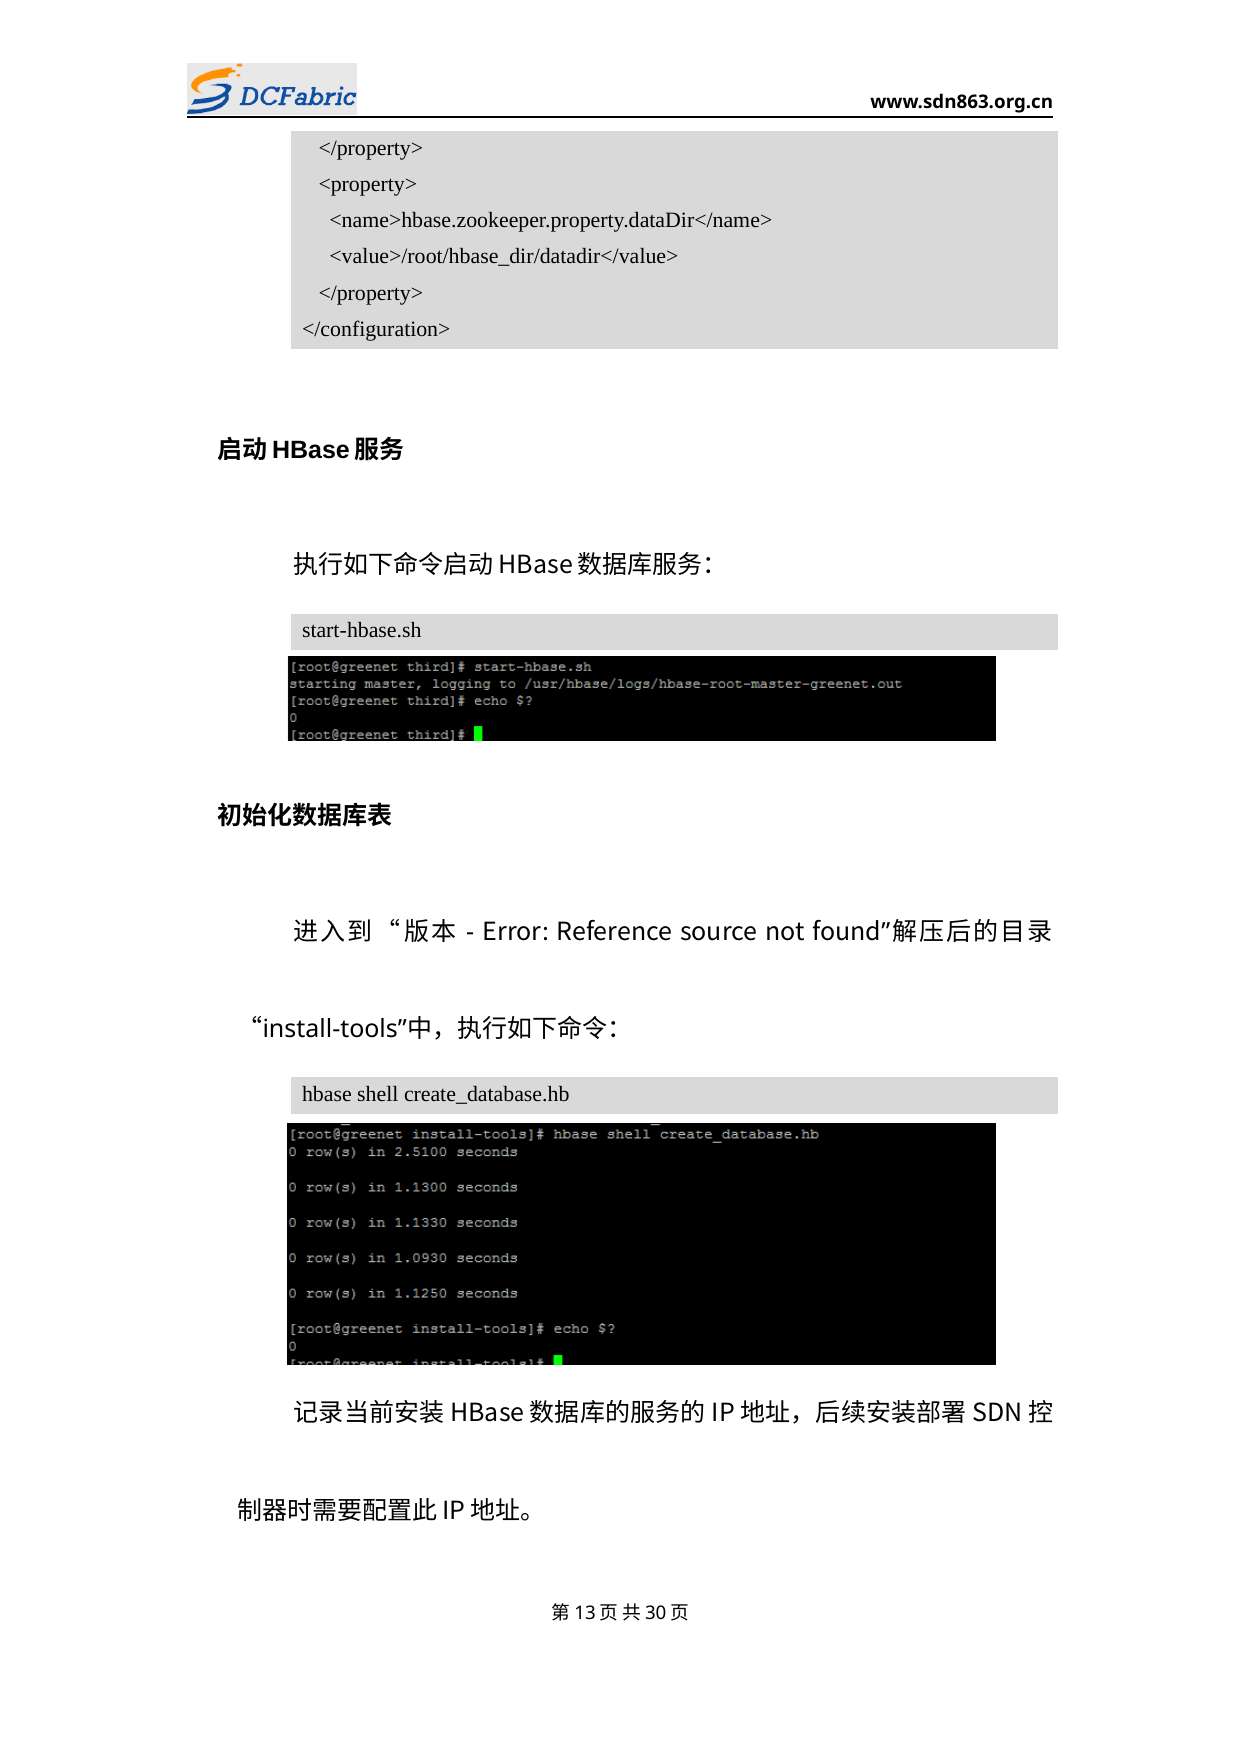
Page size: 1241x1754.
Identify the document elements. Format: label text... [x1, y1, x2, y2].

text 记录当前安装HBase数据库的服务的IP地址，后续安装部署SDN控制器时需要配置此IP地址。 [237, 1378, 1053, 1541]
table_header hbase shell create_database.hb [291, 1077, 1058, 1114]
text 执行如下命令启动HBase数据库服务： [237, 530, 1053, 595]
text 初始化数据库表 [217, 781, 1053, 846]
picture [287, 1123, 996, 1365]
text 启动HBase服务 [217, 415, 1053, 480]
table_header start-hbase.sh [291, 614, 1058, 650]
picture [187, 63, 357, 115]
picture [287, 656, 996, 741]
